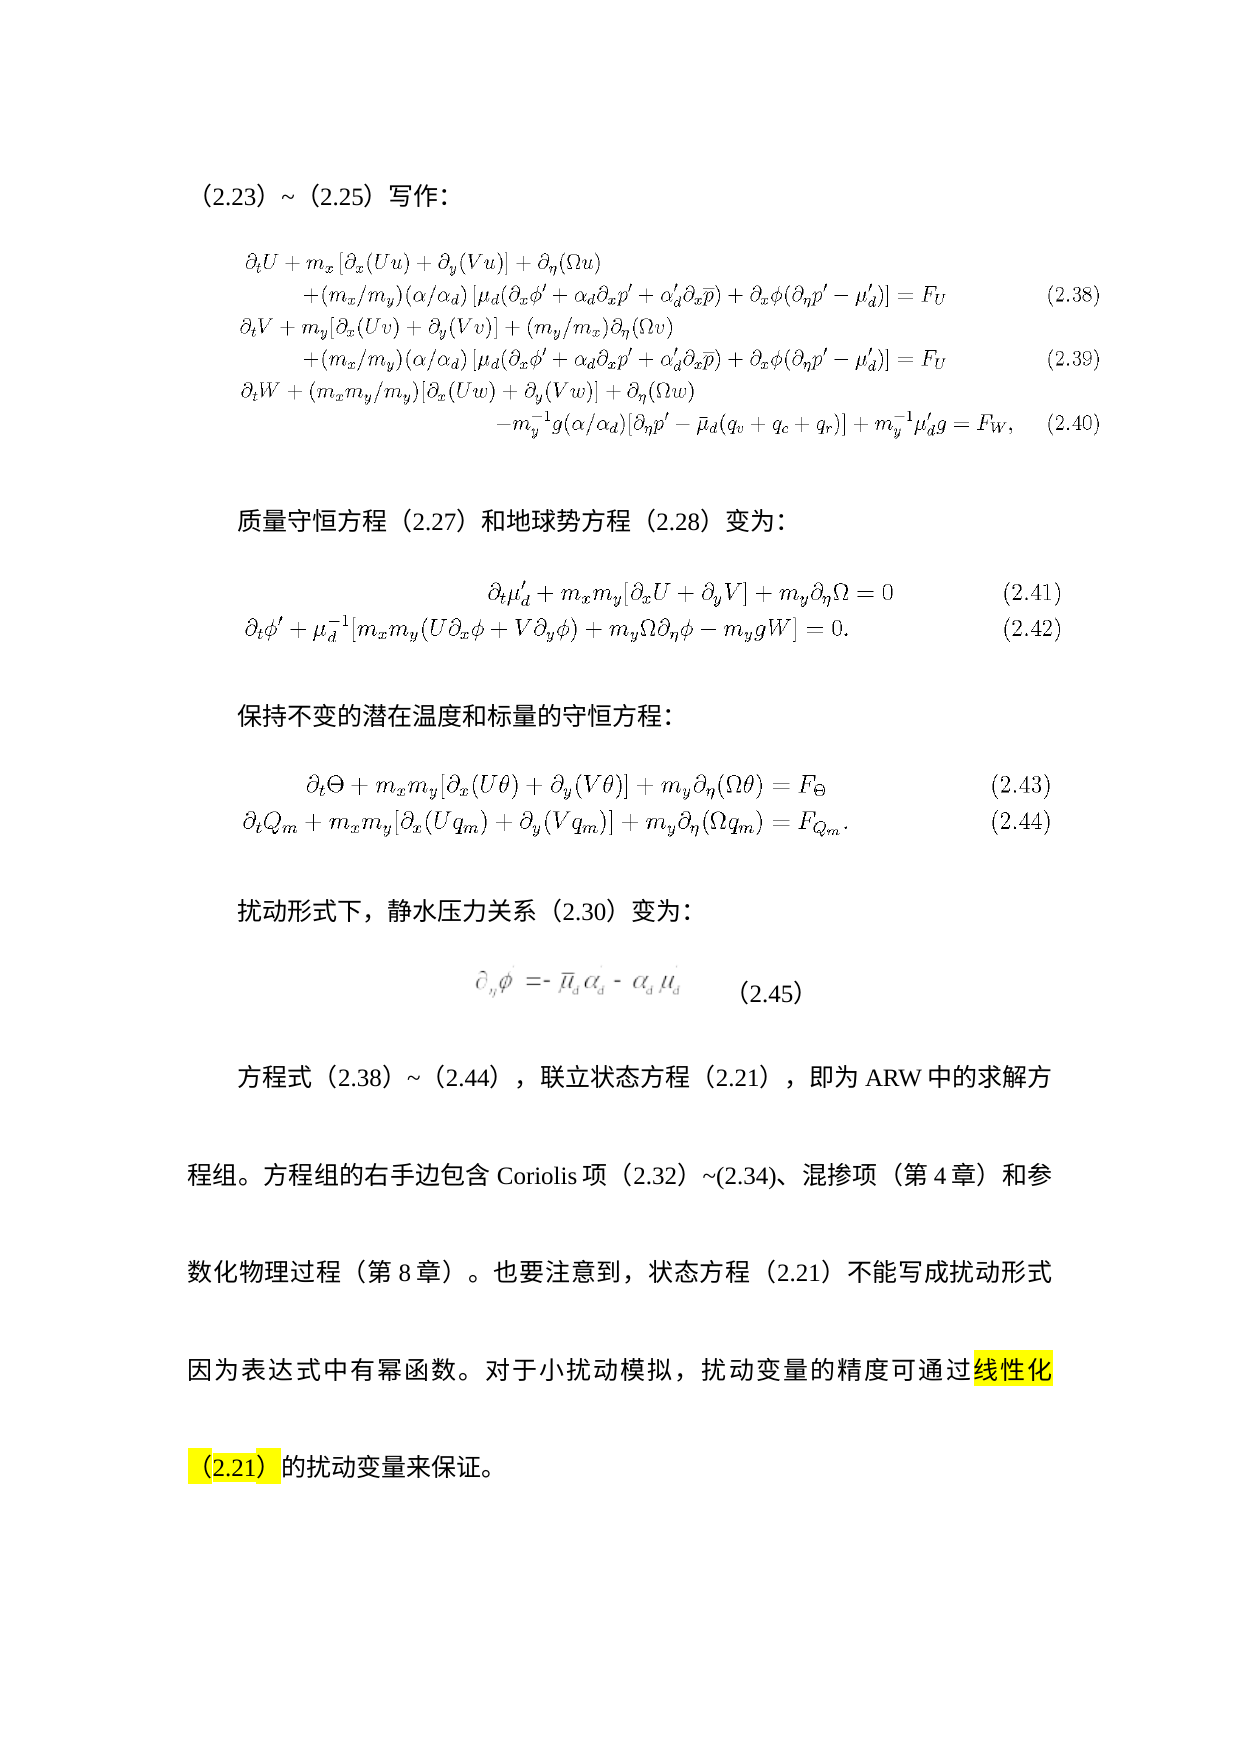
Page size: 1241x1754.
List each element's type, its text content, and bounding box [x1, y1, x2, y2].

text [187, 162, 1053, 227]
text 保持不变的潜在温度和标量的守恒方程： [187, 682, 1053, 747]
text 扰动形式下，静水压力关系（2.30）变为： [187, 877, 1053, 942]
text 方程式（2.38）~（2.44），联立状态方程（2.21），即为ARW中的求解方程组。方程组的右手边包含Coriolis项（2.32）~(2.34)、混掺项（第4章）和参数化物理过程（第8章）。也要注意到，状态方程（2.21）不能写成扰动形式，因为表达式中有幂函数。对于小扰动模拟，扰动变量的精度可通过线性化（2.21）的扰动变量来保证。 [187, 1043, 1053, 1498]
text （2.45） [187, 960, 1053, 1025]
text 质量守恒方程（2.27）和地球势方程（2.28）变为： [187, 487, 1053, 552]
